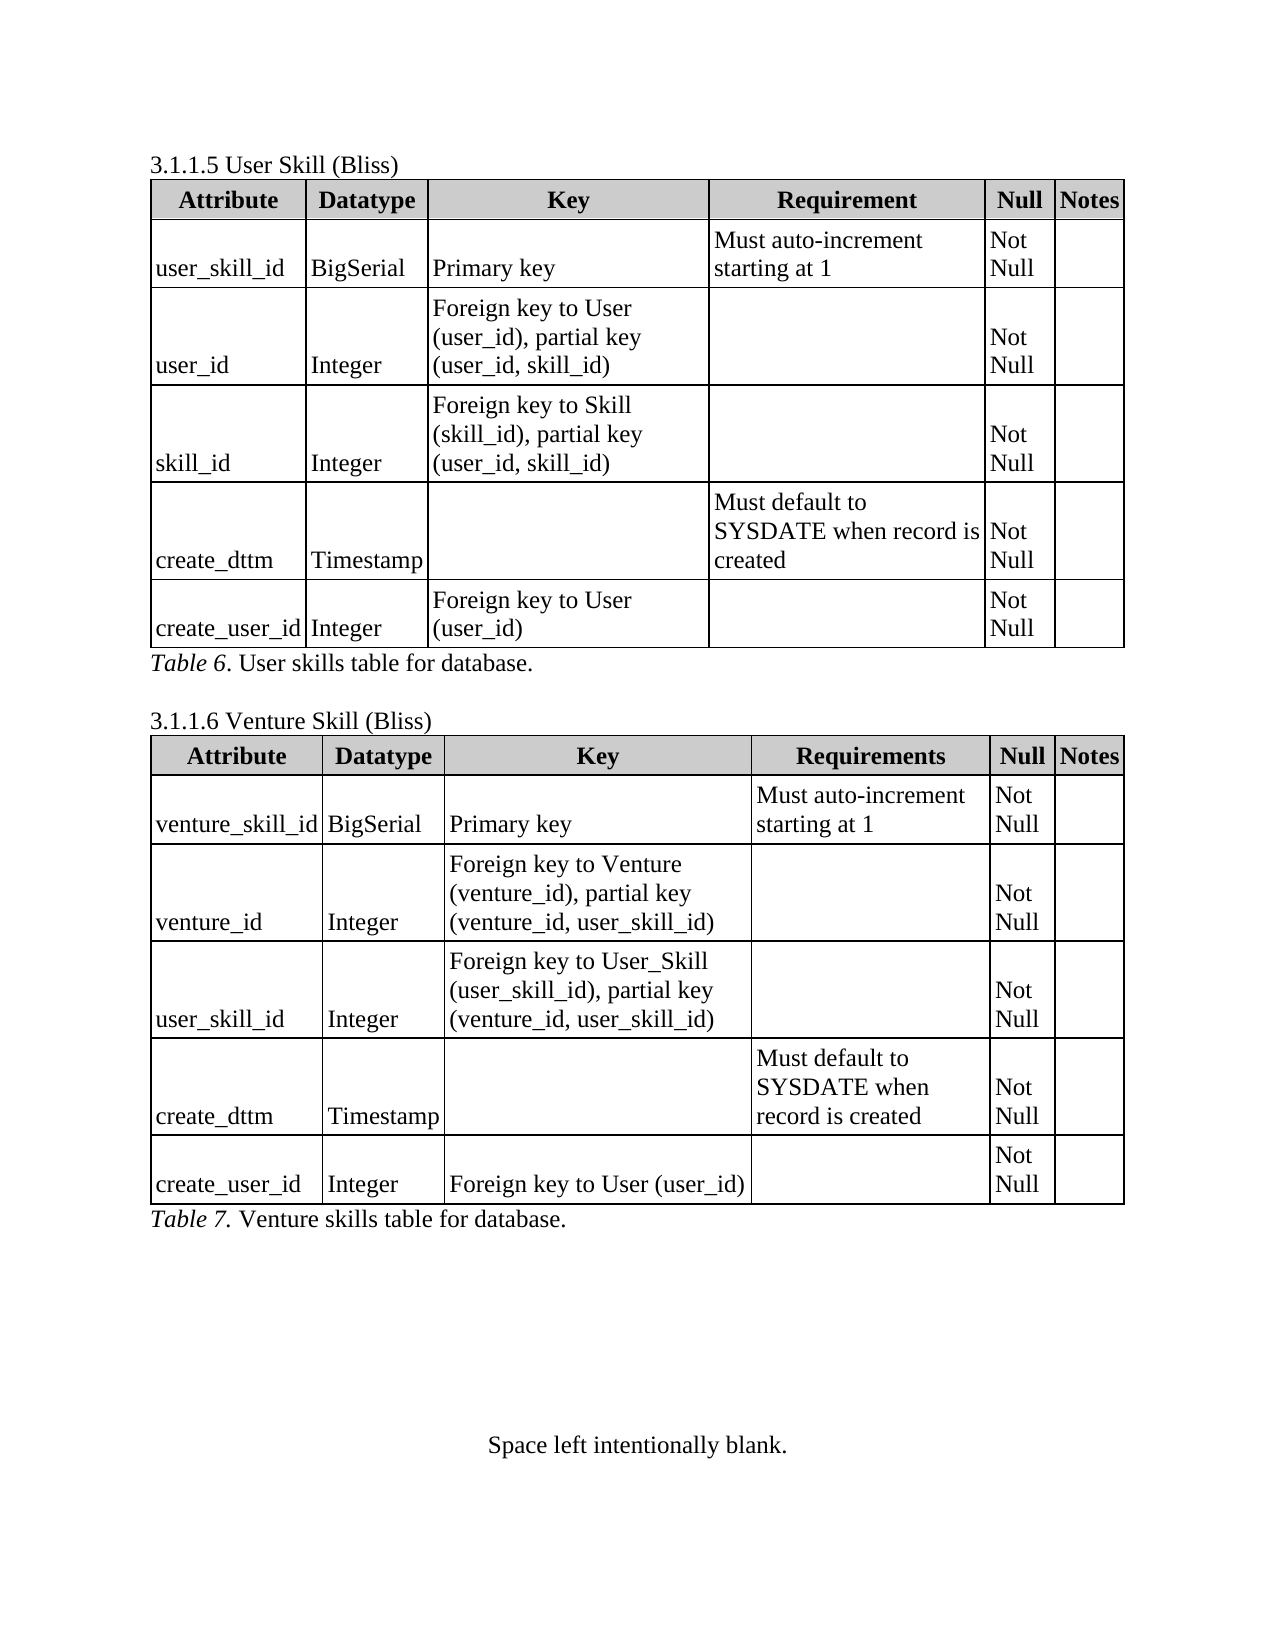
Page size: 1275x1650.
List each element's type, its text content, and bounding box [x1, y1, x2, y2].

table_cell Not Null [991, 776, 1054, 843]
table_cell Must default to SYSDATE when record is created [710, 483, 984, 578]
text Table 6. User skills table for database. [150, 648, 1125, 677]
table_cell [1056, 845, 1123, 940]
table_cell Must auto-increment starting at 1 [710, 220, 984, 287]
table_cell [1056, 483, 1123, 578]
table_header Key [445, 736, 751, 774]
table_cell create_dttm [152, 1039, 322, 1134]
table_cell [752, 845, 989, 940]
table_cell Not Null [991, 845, 1054, 940]
table_cell [1056, 942, 1123, 1037]
table_cell [752, 942, 989, 1037]
table_header Requirements [752, 736, 989, 774]
table_cell Foreign key to User (user_id) [429, 580, 708, 647]
table_cell Must auto-increment starting at 1 [752, 776, 989, 843]
table_cell [1056, 1039, 1123, 1134]
table_cell Must default to SYSDATE when record is created [752, 1039, 989, 1134]
table_cell [1056, 288, 1123, 384]
table_cell Not Null [986, 386, 1054, 481]
table_cell [1056, 220, 1123, 287]
text Table 7. Venture skills table for database. [150, 1205, 1125, 1261]
table_cell [710, 386, 984, 481]
table_header Key [429, 180, 708, 218]
table_cell user_skill_id [152, 220, 305, 287]
table_cell [1056, 776, 1123, 843]
table_cell Foreign key to Venture (venture_id), partial key (venture_id, user_skill_id) [445, 845, 751, 940]
table_cell Not Null [986, 580, 1054, 647]
table_cell [445, 1039, 751, 1134]
table_header Attribute [152, 736, 322, 774]
table_header Requirement [710, 180, 984, 218]
table_cell skill_id [152, 386, 305, 481]
table_cell Integer [307, 288, 427, 384]
table_cell Not Null [986, 220, 1054, 287]
table_cell [710, 288, 984, 384]
table_cell user_skill_id [152, 942, 322, 1037]
table_cell Primary key [429, 220, 708, 287]
table_cell venture_skill_id [152, 776, 322, 843]
table_cell Not Null [991, 942, 1054, 1037]
table_header Attribute [152, 180, 305, 218]
table_header Notes [1056, 180, 1123, 218]
table_header Notes [1056, 736, 1123, 774]
table_cell Foreign key to User (user_id) [445, 1136, 751, 1203]
table_cell Foreign key to Skill (skill_id), partial key (user_id, skill_id) [429, 386, 708, 481]
list Venture Skill (Bliss) [150, 706, 1125, 735]
table_cell [1056, 580, 1123, 647]
table_cell [752, 1136, 989, 1203]
table_cell Integer [307, 580, 427, 647]
table_header Datatype [307, 180, 427, 218]
table_cell Foreign key to User (user_id), partial key (user_id, skill_id) [429, 288, 708, 384]
table_cell BigSerial [323, 776, 444, 843]
table_cell Not Null [991, 1136, 1054, 1203]
table_cell [1056, 386, 1123, 481]
table_cell Integer [323, 942, 444, 1037]
table_cell user_id [152, 288, 305, 384]
table_cell Foreign key to User_Skill (user_skill_id), partial key (venture_id, user_skill_id) [445, 942, 751, 1037]
table_header Null [991, 736, 1054, 774]
table_cell Timestamp [307, 483, 427, 578]
table_cell Not Null [986, 288, 1054, 384]
table_cell create_user_id [152, 1136, 322, 1203]
table_header Null [986, 180, 1054, 218]
table_cell [429, 483, 708, 578]
table_cell Primary key [445, 776, 751, 843]
table_cell [710, 580, 984, 647]
table_cell create_dttm [152, 483, 305, 578]
table_cell Timestamp [323, 1039, 444, 1134]
table_cell Not Null [986, 483, 1054, 578]
table_cell create_user_id [152, 580, 305, 647]
table_header Datatype [323, 736, 444, 774]
table_cell BigSerial [307, 220, 427, 287]
table_cell [1056, 1136, 1123, 1203]
table_cell Integer [323, 1136, 444, 1203]
table_cell Integer [323, 845, 444, 940]
table_cell Not Null [991, 1039, 1054, 1134]
text Space left intentionally blank. [150, 1430, 1125, 1459]
list User Skill (Bliss) [150, 150, 1125, 179]
table_cell venture_id [152, 845, 322, 940]
table_cell Integer [307, 386, 427, 481]
